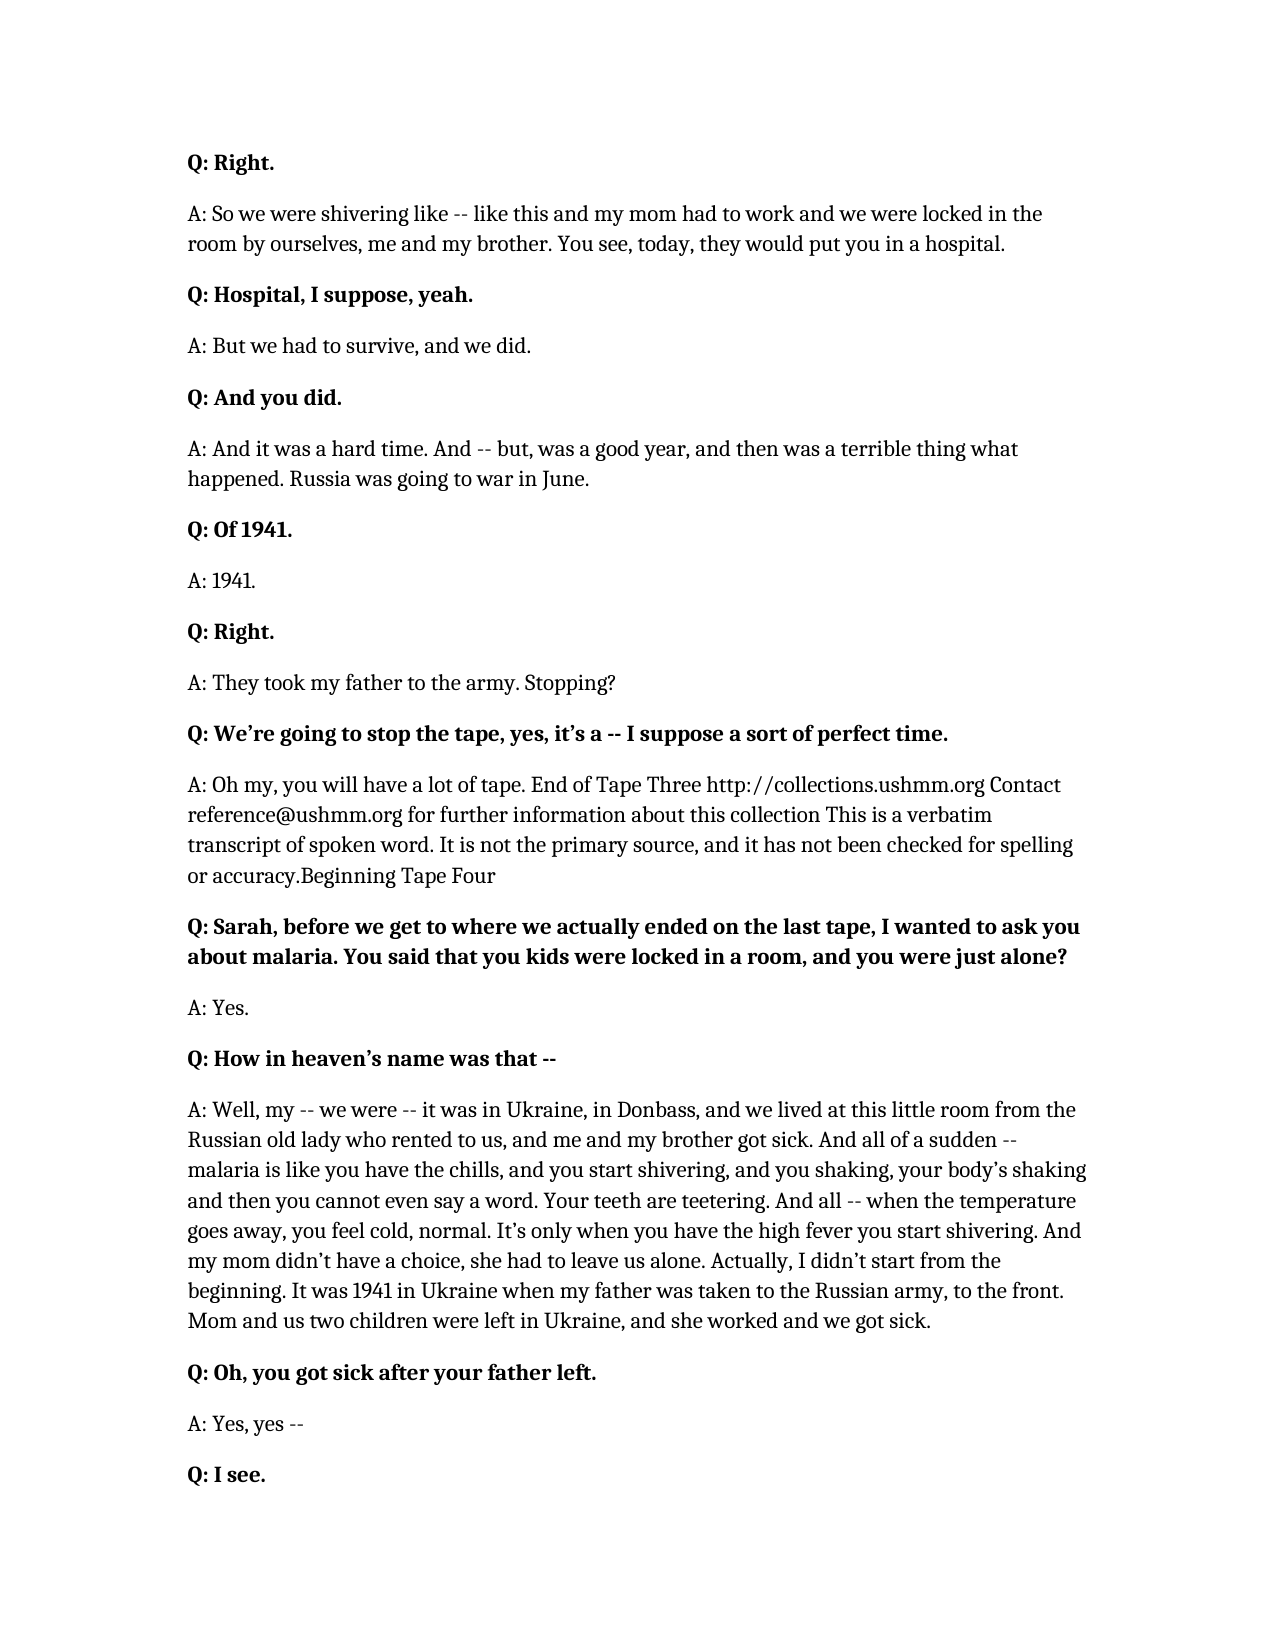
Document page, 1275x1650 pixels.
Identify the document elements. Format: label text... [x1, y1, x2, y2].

text Q: Of 1941. [187, 517, 1087, 543]
text A: 1941. [187, 568, 1087, 594]
text A: Well, my -- we were -- it was in Ukraine, in Donbass, and we lived at this little room from the Russian old lady who rented to us, and me and my brother got sick. And all of a sudden -- malaria is like you have the chills, and you start shivering, and you shaking, your body’s shaking and then you cannot even say a word. Your teeth are teetering. And all -- when the temperature goes away, you feel cold, normal. It’s only when you have the high fever you start shivering. And my mom didn’t have a choice, she had to leave us alone. Actually, I didn’t start from the beginning. It was 1941 in Ukraine when my father was taken to the Russian army, to the front. Mom and us two children were left in Ukraine, and she worked and we got sick. [187, 1097, 1087, 1335]
text Q: Right. [187, 150, 1087, 176]
text Q: Hospital, I suppose, yeah. [187, 282, 1087, 309]
text A: Oh my, you will have a lot of tape. End of Tape Three http://collections.ushmm.org Contact reference@ushmm.org for further information about this collection This is a verbatim transcript of spoken word. It is not the primary source, and it has not been checked for spelling or accuracy.Beginning Tape Four [187, 772, 1087, 889]
text Q: Right. [187, 619, 1087, 645]
text A: Yes. [187, 995, 1087, 1021]
text Q: How in heaven’s name was that -- [187, 1046, 1087, 1072]
text Q: I see. [187, 1461, 1087, 1488]
text A: So we were shivering like -- like this and my mom had to work and we were locked in the room by ourselves, me and my brother. You see, today, they would put you in a hospital. [187, 201, 1087, 258]
text A: They took my father to the army. Stopping? [187, 670, 1087, 696]
text Q: Sarah, before we get to where we actually ended on the last tape, I wanted to ask you about malaria. You said that you kids were locked in a room, and you were just alone? [187, 913, 1087, 970]
text A: But we had to survive, and we did. [187, 333, 1087, 360]
text A: Yes, yes -- [187, 1410, 1087, 1437]
text Q: Oh, you got sick after your father left. [187, 1359, 1087, 1386]
text A: And it was a hard time. And -- but, was a good year, and then was a terrible thing what happened. Russia was going to war in June. [187, 435, 1087, 492]
text Q: And you did. [187, 384, 1087, 411]
text Q: We’re going to stop the tape, yes, it’s a -- I suppose a sort of perfect time. [187, 721, 1087, 747]
